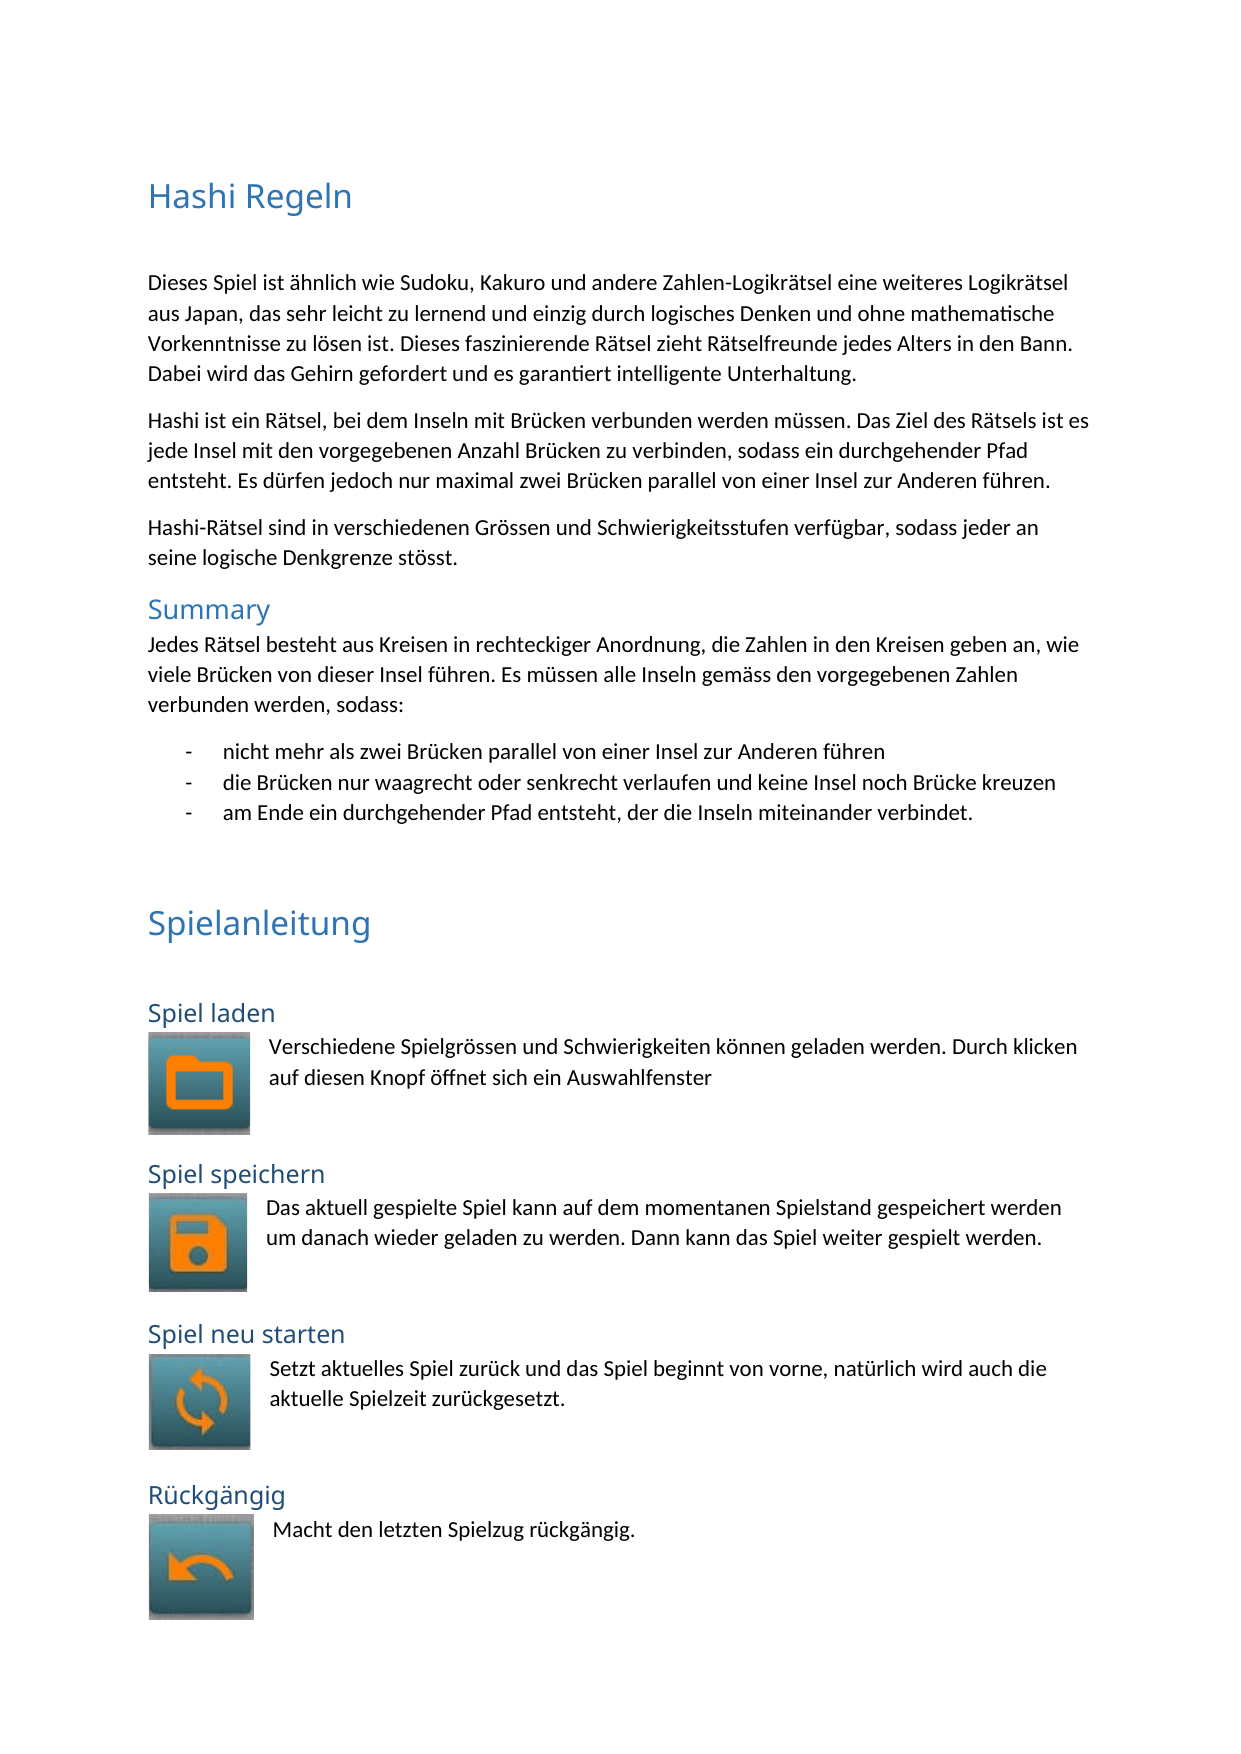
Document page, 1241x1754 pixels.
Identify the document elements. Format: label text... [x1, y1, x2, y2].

text Verschiedene Spielgrössen und Schwierigkeiten können geladen werden. Durch klicken auf diesen Knopf öffnet sich ein Auswahlfenster [251, 1032, 1093, 1091]
subtitle Rückgängig [148, 1478, 1093, 1512]
subtitle Spiel laden [148, 996, 1093, 1030]
text Hashi-Rätsel sind in verschiedenen Grössen und Schwierigkeitsstufen verfügbar, sodass jeder an seine logische Denkgrenze stösst. [148, 513, 1093, 571]
text Das aktuell gespielte Spiel kann auf dem momentanen Spielstand gespeichert werden um danach wieder geladen zu werden. Dann kann das Spiel weiter gespielt werden. [248, 1193, 1093, 1251]
text Macht den letzten Spielzug rückgängig. [254, 1515, 1093, 1543]
subtitle Summary [148, 590, 1093, 627]
subtitle Hashi Regeln [148, 173, 1093, 218]
text Hashi ist ein Rätsel, bei dem Inseln mit Brücken verbunden werden müssen. Das Ziel des Rätsels ist es jede Insel mit den vorgegebenen Anzahl Brücken zu verbinden, sodass ein durchgehender Pfad entsteht. Es dürfen jedoch nur maximal zwei Brücken parallel von einer Insel zur Anderen führen. [148, 406, 1093, 494]
list nicht mehr als zwei Brücken parallel von einer Insel zur Anderen führen [185, 737, 1093, 765]
text Setzt aktuelles Spiel zurück und das Spiel beginnt von vorne, natürlich wird auch die aktuelle Spielzeit zurückgesetzt. [251, 1354, 1093, 1412]
text Dieses Spiel ist ähnlich wie Sudoku, Kakuro und andere Zahlen-Logikrätsel eine weiteres Logikrätsel aus Japan, das sehr leicht zu lernend und einzig durch logisches Denken und ohne mathematische Vorkenntnisse zu lösen ist. Dieses faszinierende Rätsel zieht Rätselfreunde jedes Alters in den Bann. Dabei wird das Gehirn gefordert und es garantiert intelligente Unterhaltung. [148, 268, 1093, 387]
list die Brücken nur waagrecht oder senkrecht verlaufen und keine Insel noch Brücke kreuzen [185, 768, 1093, 796]
text Jedes Rätsel besteht aus Kreisen in rechteckiger Anordnung, die Zahlen in den Kreisen geben an, wie viele Brücken von dieser Insel führen. Es müssen alle Inseln gemäss den vorgegebenen Zahlen verbunden werden, sodass: [148, 630, 1093, 718]
subtitle Spiel neu starten [148, 1317, 1093, 1351]
list am Ende ein durchgehender Pfad entsteht, der die Inseln miteinander verbindet. [185, 798, 1093, 826]
subtitle Spiel speichern [148, 1156, 1093, 1191]
subtitle Spielanleitung [148, 900, 1093, 945]
